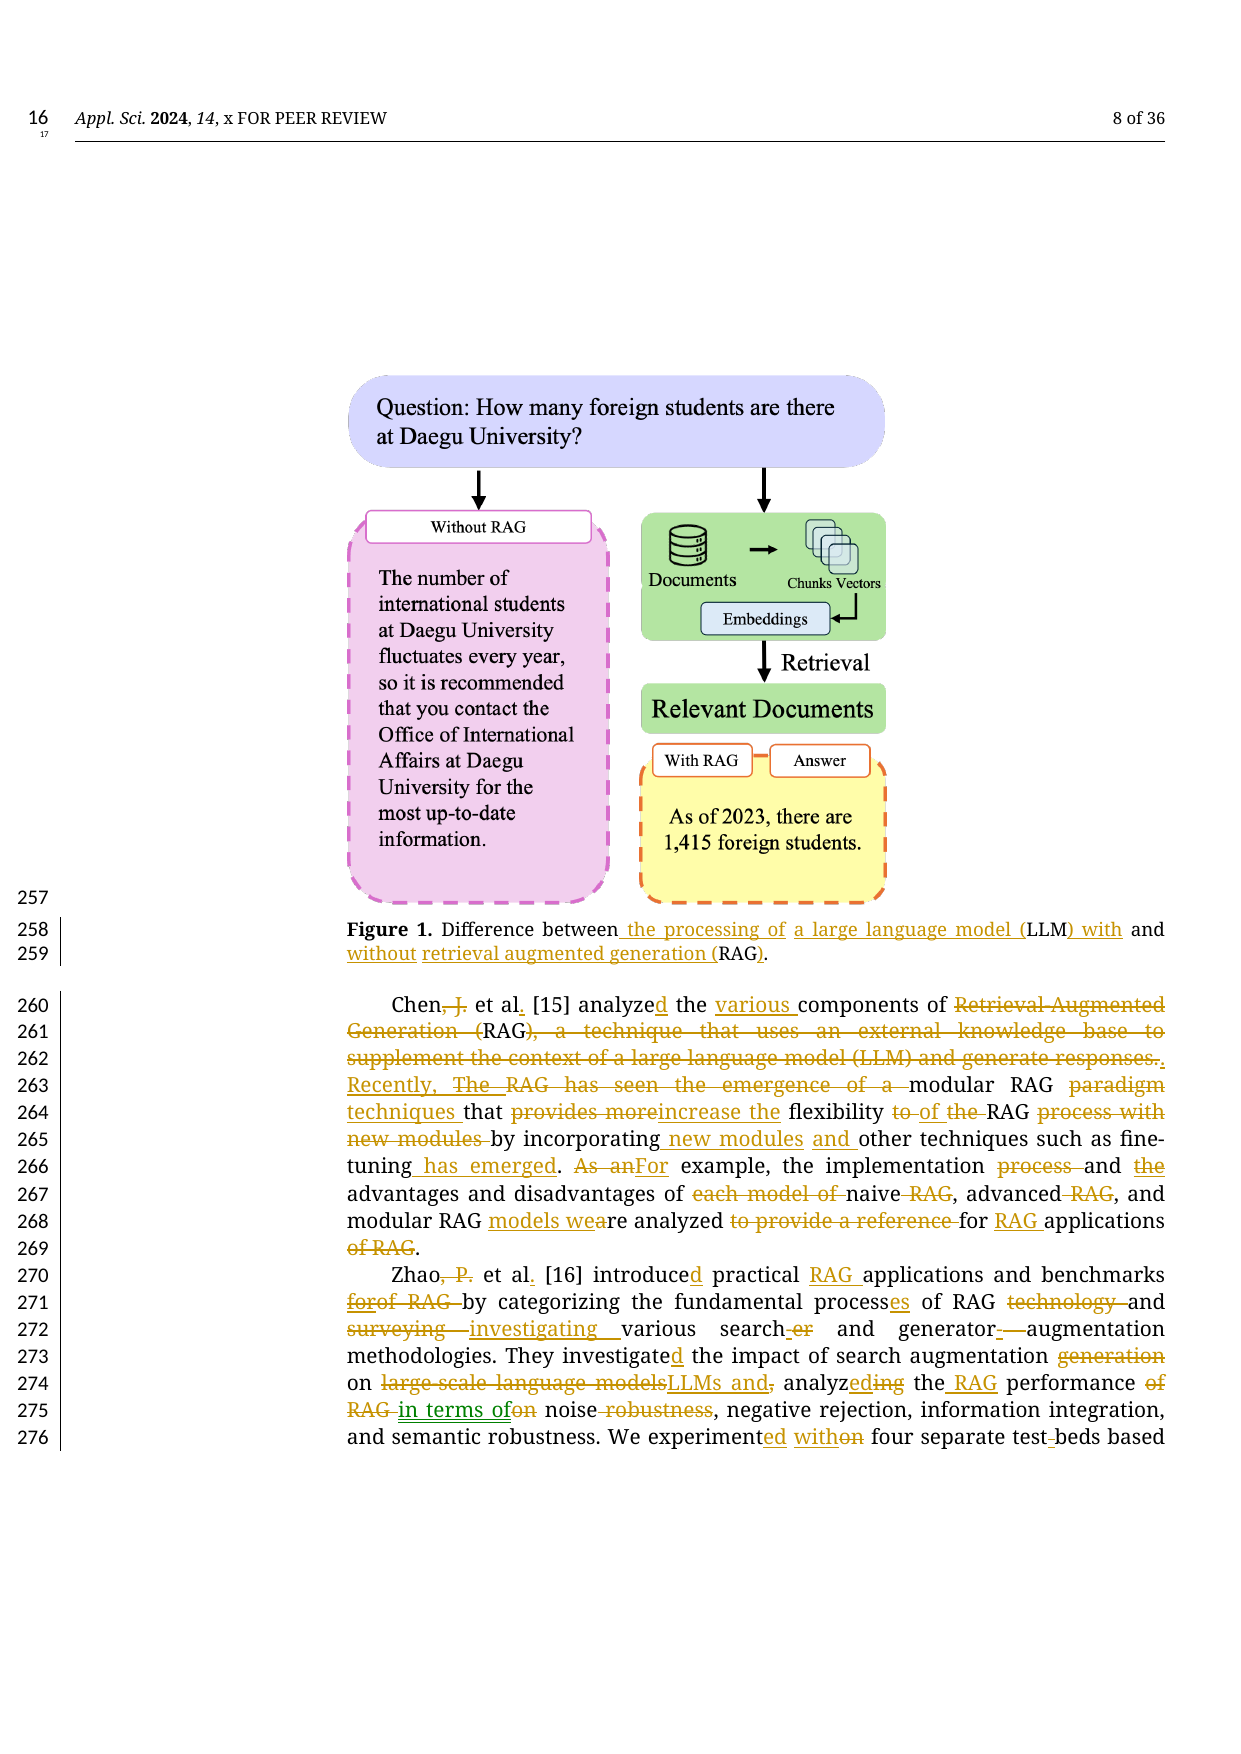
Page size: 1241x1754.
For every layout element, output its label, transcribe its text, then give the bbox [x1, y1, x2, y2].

text Chen et al [15] analyze the components of RAG modular RAG that flexibility RAG by incorporating other techniques such as fine-tuning. example, the implementation and advantages and disadvantages of naive, advanced, and modular RAG re analyzed for applications. [347, 991, 1165, 1261]
picture [346, 373, 899, 905]
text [347, 1261, 1165, 1451]
text Figure 1. Difference between LLM and RAG. [347, 917, 1165, 966]
